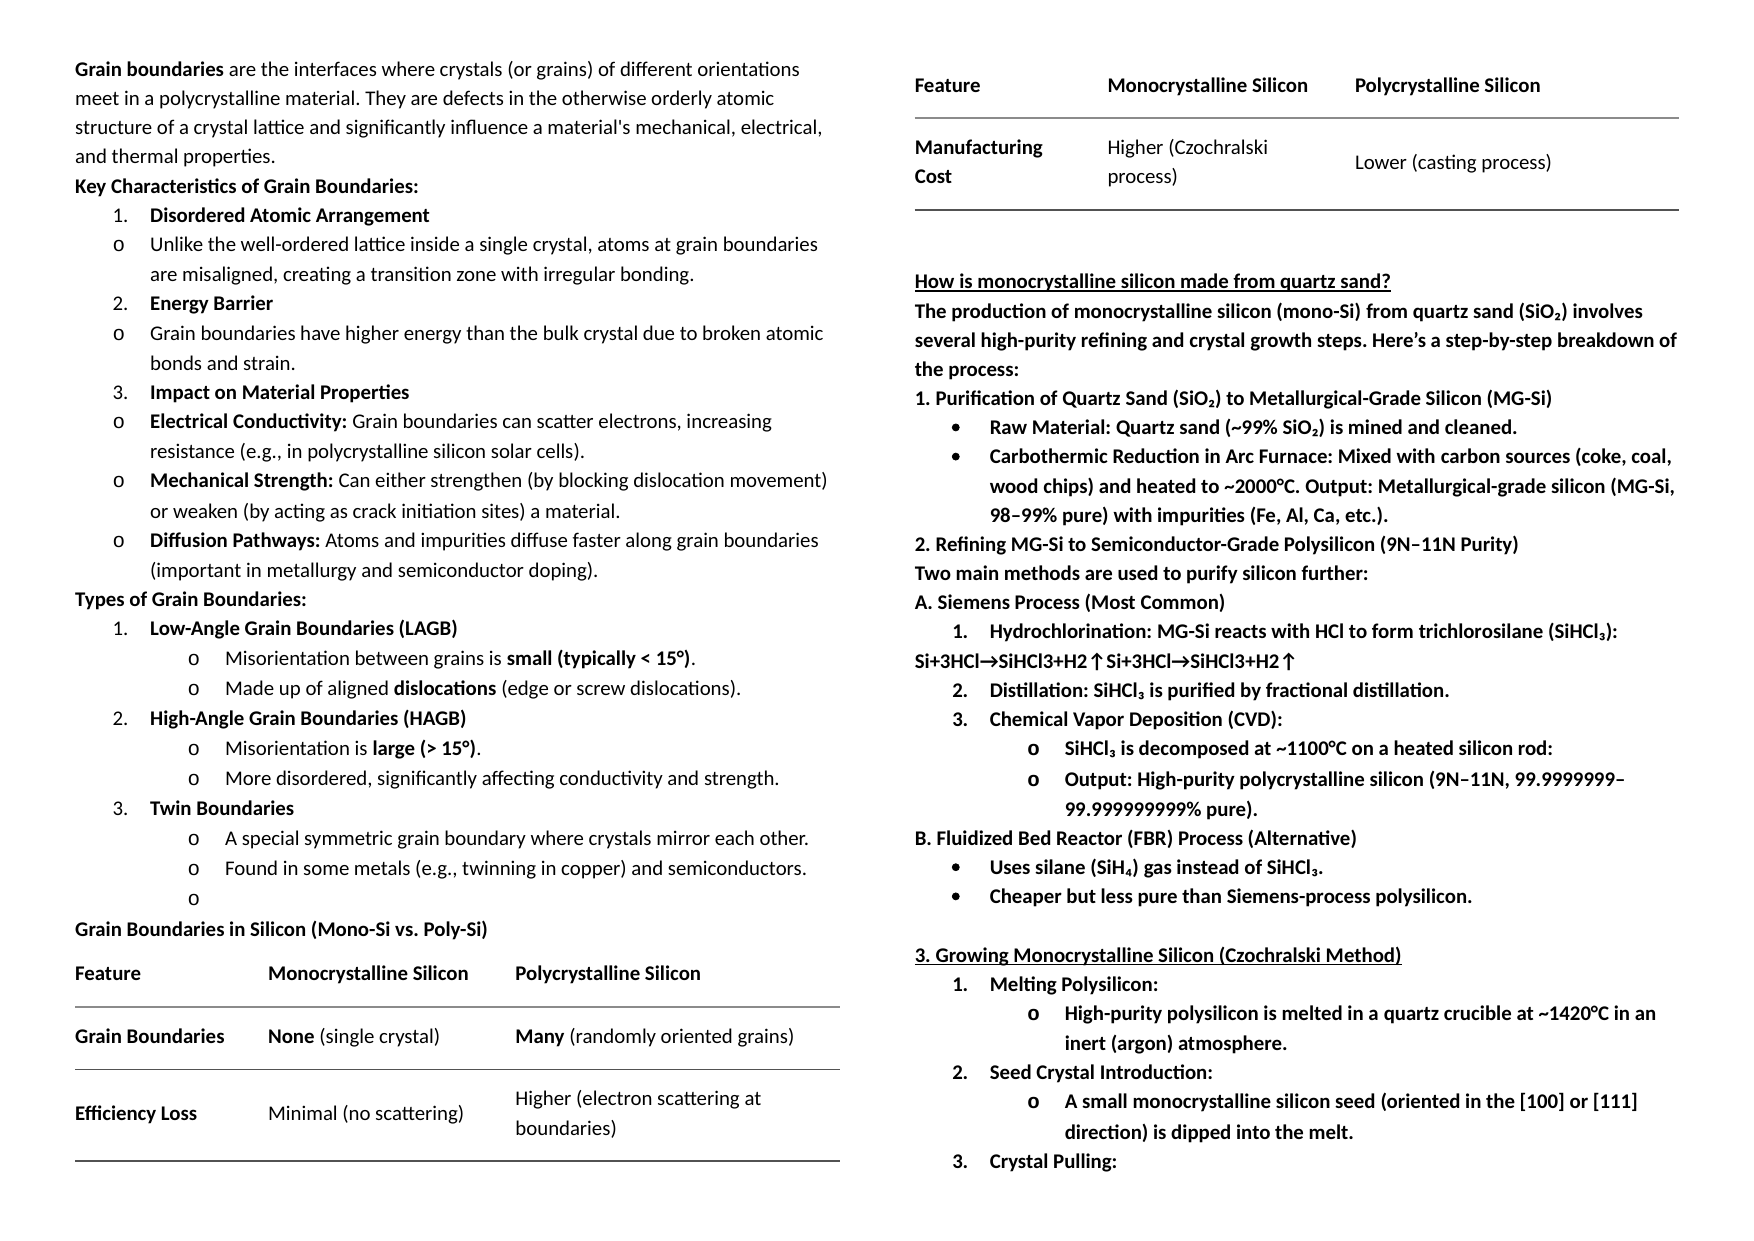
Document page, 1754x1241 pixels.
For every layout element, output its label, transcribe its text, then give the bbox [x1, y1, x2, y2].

table_cell Manufacturing Cost [915, 119, 1092, 209]
text Types of Grain Boundaries: [75, 586, 839, 612]
list Carbothermic Reduction in Arc Furnace: Mixed with carbon sources (coke, coal, wood chips) and heated to ~2000°C. Output: Metallurgical-grade silicon (MG-Si, 98–99% pure) with impurities (Fe, Al, Ca, etc.). [952, 444, 1679, 527]
list Output: High-purity polycrystalline silicon (9N–11N, 99.9999999–99.999999999% pure). [1027, 766, 1679, 821]
list Energy Barrier [112, 291, 839, 316]
text Grain boundaries are the interfaces where crystals (or grains) of different orientations meet in a polycrystalline material. They are defects in the otherwise orderly atomic structure of a crystal lattice and significantly influence a material's mechanical, electrical, and thermal properties. [75, 56, 839, 169]
list Raw Material: Quartz sand (~99% SiO₂) is mined and cleaned. [952, 414, 1679, 440]
text Two main methods are used to purify silicon further: [914, 560, 1679, 586]
text Si+3HCl→SiHCl3+H2↑Si+3HCl→SiHCl3​+H2​↑ [914, 648, 1679, 673]
list A special symmetric grain boundary where crystals mirror each other. [187, 825, 839, 851]
table_cell None (single crystal) [252, 1008, 499, 1068]
list Twin Boundaries [112, 796, 839, 821]
text B. Fluidized Bed Reactor (FBR) Process (Alternative) [914, 825, 1679, 851]
list Unlike the well-ordered lattice inside a single crystal, atoms at grain boundaries are misaligned, creating a transition zone with irregular bonding. [112, 231, 839, 287]
list Misorientation between grains is small (typically < 15°). [187, 645, 839, 671]
list Seed Crystal Introduction: [952, 1059, 1679, 1085]
list Cheaper but less pure than Siemens-process polysilicon. [952, 883, 1679, 909]
list Electrical Conductivity: Grain boundaries can scatter electrons, increasing resistance (e.g., in polycrystalline silicon solar cells). [112, 408, 839, 464]
text How is monocrystalline silicon made from quartz sand? [914, 269, 1679, 294]
list SiHCl₃ is decomposed at ~1100°C on a heated silicon rod: [1027, 735, 1679, 762]
table_header Feature [75, 945, 252, 1006]
list Diffusion Pathways: Atoms and impurities diffuse faster along grain boundaries (important in metallurgy and semiconductor doping). [112, 527, 839, 583]
list Crystal Pulling: [952, 1148, 1679, 1173]
list Uses silane (SiH₄) gas instead of SiHCl₃. [952, 854, 1679, 880]
table_cell Lower (casting process) [1339, 119, 1679, 209]
table_header Monocrystalline Silicon [252, 945, 499, 1006]
text 2. Refining MG-Si to Semiconductor-Grade Polysilicon (9N–11N Purity) [914, 531, 1679, 557]
list Low-Angle Grain Boundaries (LAGB) [112, 616, 839, 641]
text A. Siemens Process (Most Common) [914, 589, 1679, 615]
text Key Characteristics of Grain Boundaries: [75, 173, 839, 198]
text 3. Growing Monocrystalline Silicon (Czochralski Method) [914, 942, 1679, 967]
list A small monocrystalline silicon seed (oriented in the [100] or [111] direction) is dipped into the melt. [1027, 1089, 1679, 1144]
list More disordered, significantly affecting conductivity and strength. [187, 765, 839, 792]
list Distillation: SiHCl₃ is purified by fractional distillation. [952, 677, 1679, 702]
list Chemical Vapor Deposition (CVD): [952, 706, 1679, 732]
table_header Feature [915, 56, 1092, 117]
list Grain boundaries have higher energy than the bulk crystal due to broken atomic bonds and strain. [112, 320, 839, 375]
list Misorientation is large (> 15°). [187, 735, 839, 761]
table_cell Many (randomly oriented grains) [500, 1008, 839, 1068]
list Hydrochlorination: MG-Si reacts with HCl to form trichlorosilane (SiHCl₃): [952, 619, 1679, 644]
table_cell Higher (Czochralski process) [1092, 119, 1339, 209]
table_cell Higher (electron scattering at boundaries) [500, 1070, 839, 1160]
table_cell Efficiency Loss [75, 1070, 252, 1160]
list Mechanical Strength: Can either strengthen (by blocking dislocation movement) or weaken (by acting as crack initiation sites) a material. [112, 468, 839, 523]
table_header Polycrystalline Silicon [1339, 56, 1679, 117]
list Disordered Atomic Arrangement [112, 202, 839, 227]
text Grain Boundaries in Silicon (Mono-Si vs. Poly-Si) [75, 916, 839, 941]
list Melting Polysilicon: [952, 971, 1679, 996]
list Made up of aligned dislocations (edge or screw dislocations). [187, 675, 839, 702]
list High-purity polysilicon is melted in a quartz crucible at ~1420°C in an inert (argon) atmosphere. [1027, 1000, 1679, 1056]
table_cell Minimal (no scattering) [252, 1070, 499, 1160]
text The production of monocrystalline silicon (mono-Si) from quartz sand (SiO₂) involves several high-purity refining and crystal growth steps. Here’s a step-by-step breakdown of the process: [914, 298, 1679, 382]
table_header Monocrystalline Silicon [1092, 56, 1339, 117]
list Impact on Material Properties [112, 379, 839, 404]
text 1. Purification of Quartz Sand (SiO₂) to Metallurgical-Grade Silicon (MG-Si) [914, 385, 1679, 411]
table_header Polycrystalline Silicon [500, 945, 839, 1006]
list Found in some metals (e.g., twinning in copper) and semiconductors. [187, 855, 839, 882]
list High-Angle Grain Boundaries (HAGB) [112, 706, 839, 731]
table_cell Grain Boundaries [75, 1008, 252, 1068]
